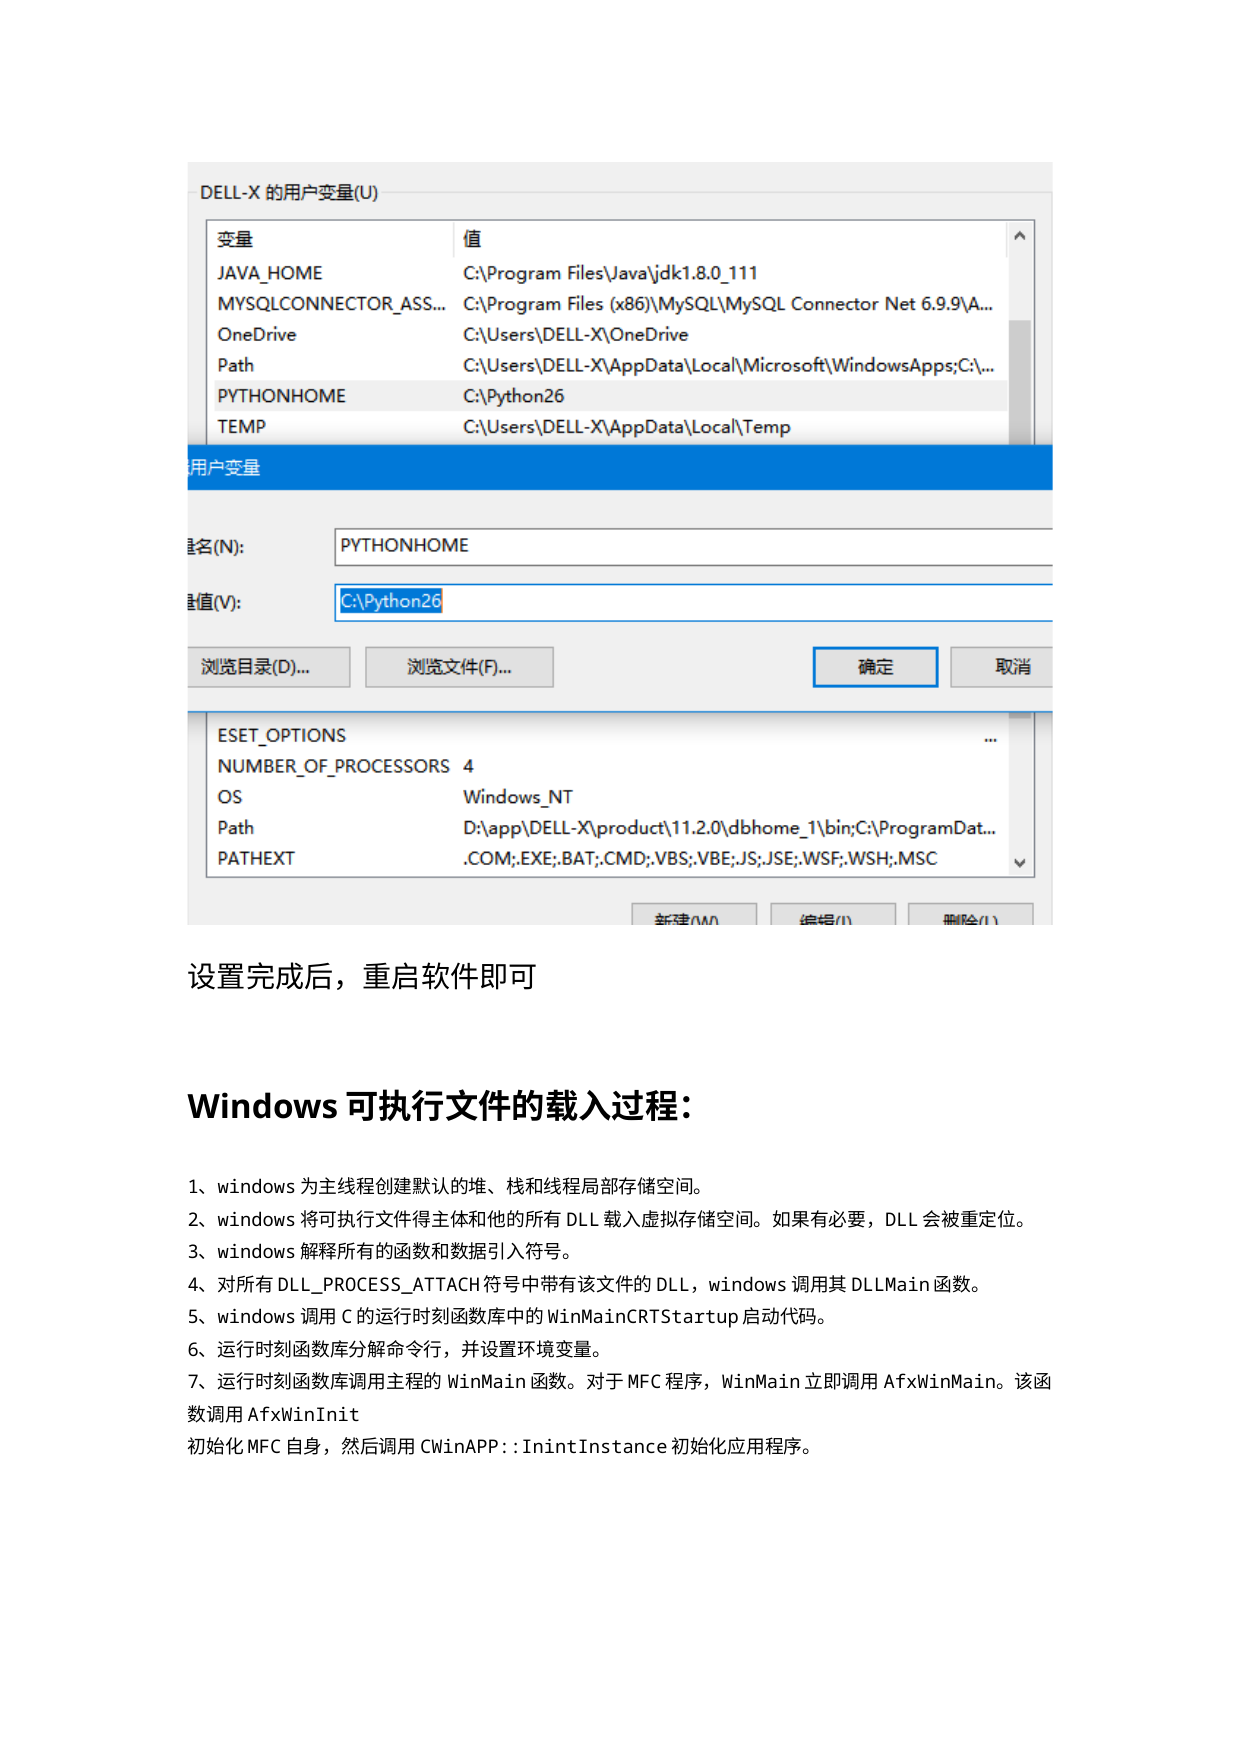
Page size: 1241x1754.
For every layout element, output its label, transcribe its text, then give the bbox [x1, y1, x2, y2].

text Windows可执行文件的载入过程： 1、windows为主线程创建默认的堆、栈和线程局部存储空间。 2、windows将可执行文件得主体和他的所有DLL载入虚拟存储空间。如果有必要，DLL会被重定位。 3、windows解释所有的函数和数据引入符号。 4、对所有DLL_PROCESS_ATTACH符号中带有该文件的DLL，windows调用其DLLMain函数。 5、windows调用C的运行时刻函数库中的WinMainCRTStartup启动代码。 6、运行时刻函数库分解命令行，并设置环境变量。 7、运行时刻函数库调用主程的WinMain函数。对于MFC程序，WinMain立即调用AfxWinMain。该函数调用AfxWinInit 初始化MFC自身，然后调用CWinAPP::InintInstance初始化应用程序。 [187, 1072, 1053, 1462]
text 设置完成后，重启软件即可 [187, 942, 1053, 1007]
picture [187, 162, 1053, 925]
